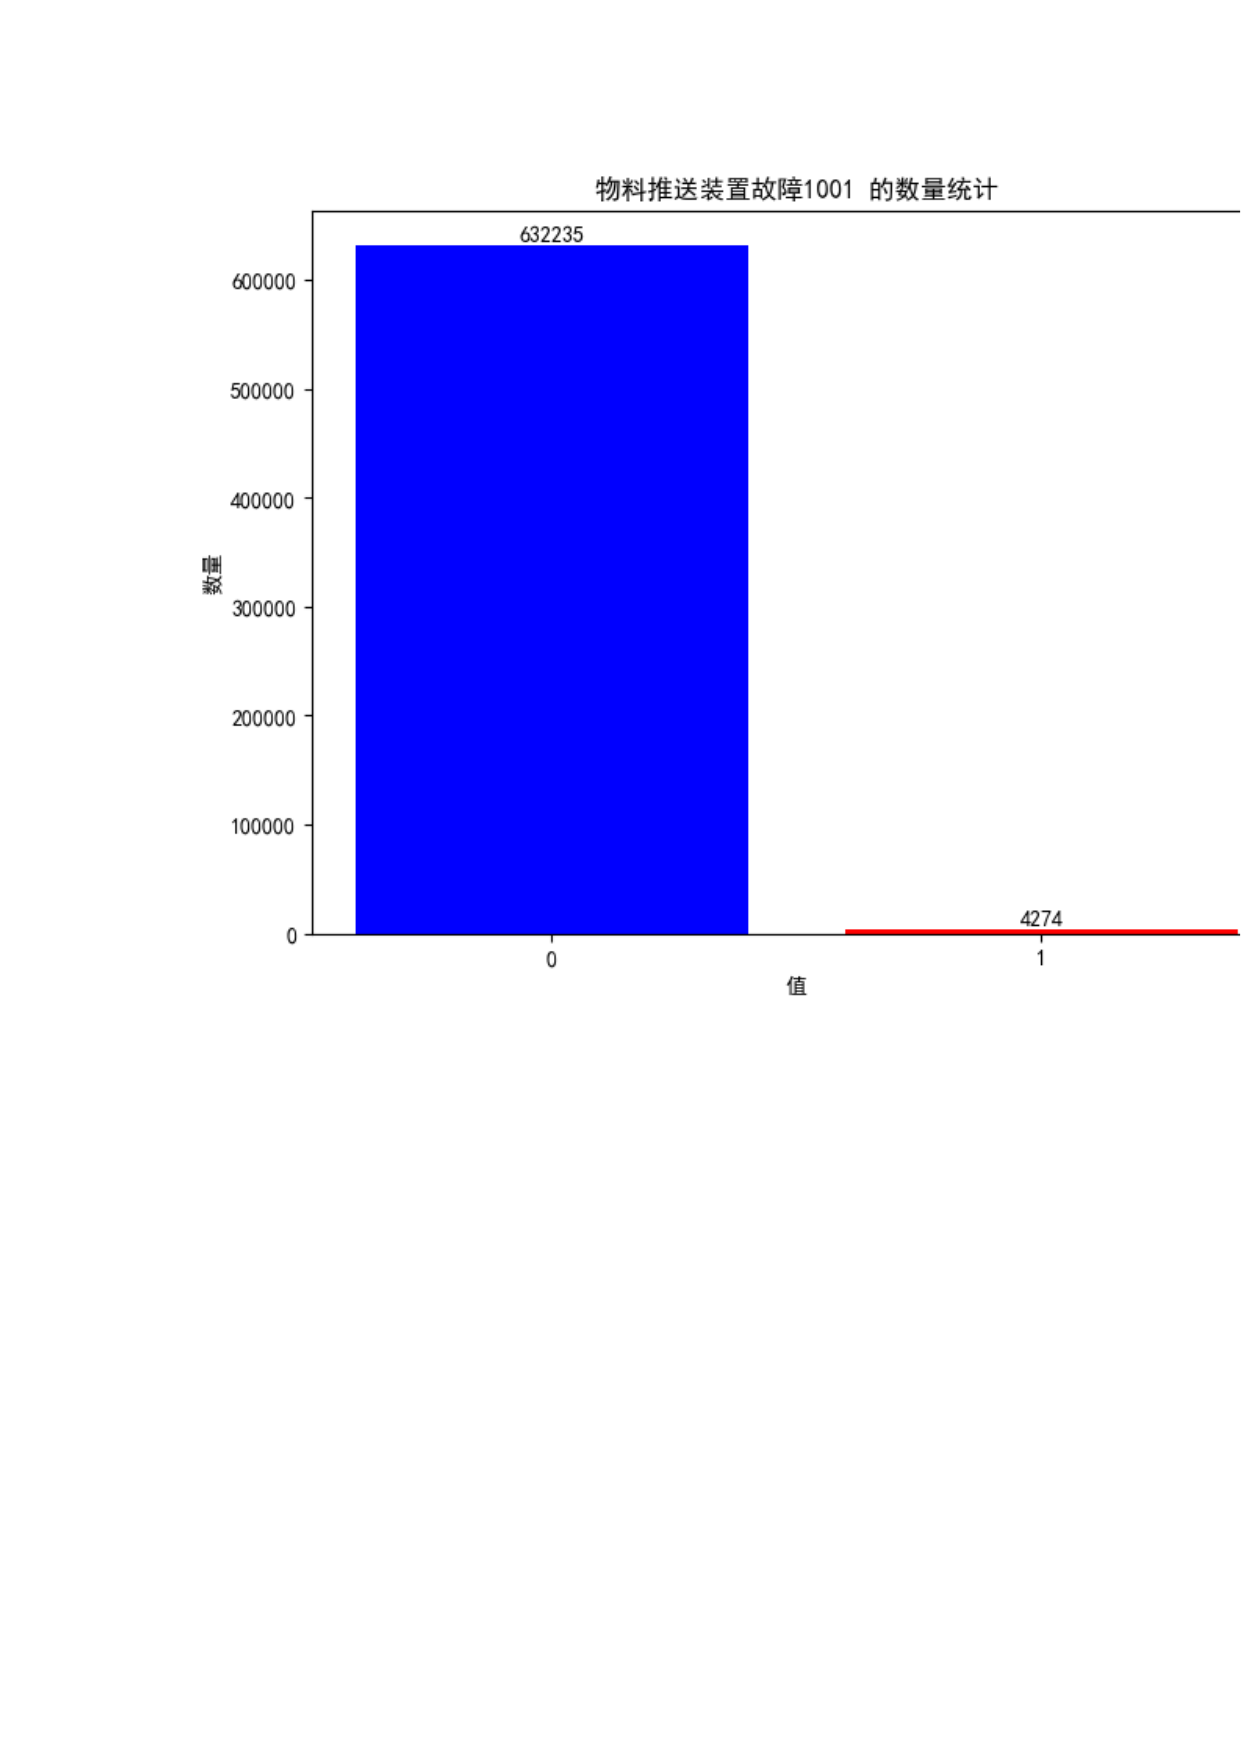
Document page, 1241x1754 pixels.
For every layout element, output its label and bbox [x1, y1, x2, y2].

picture [187, 162, 1241, 1011]
